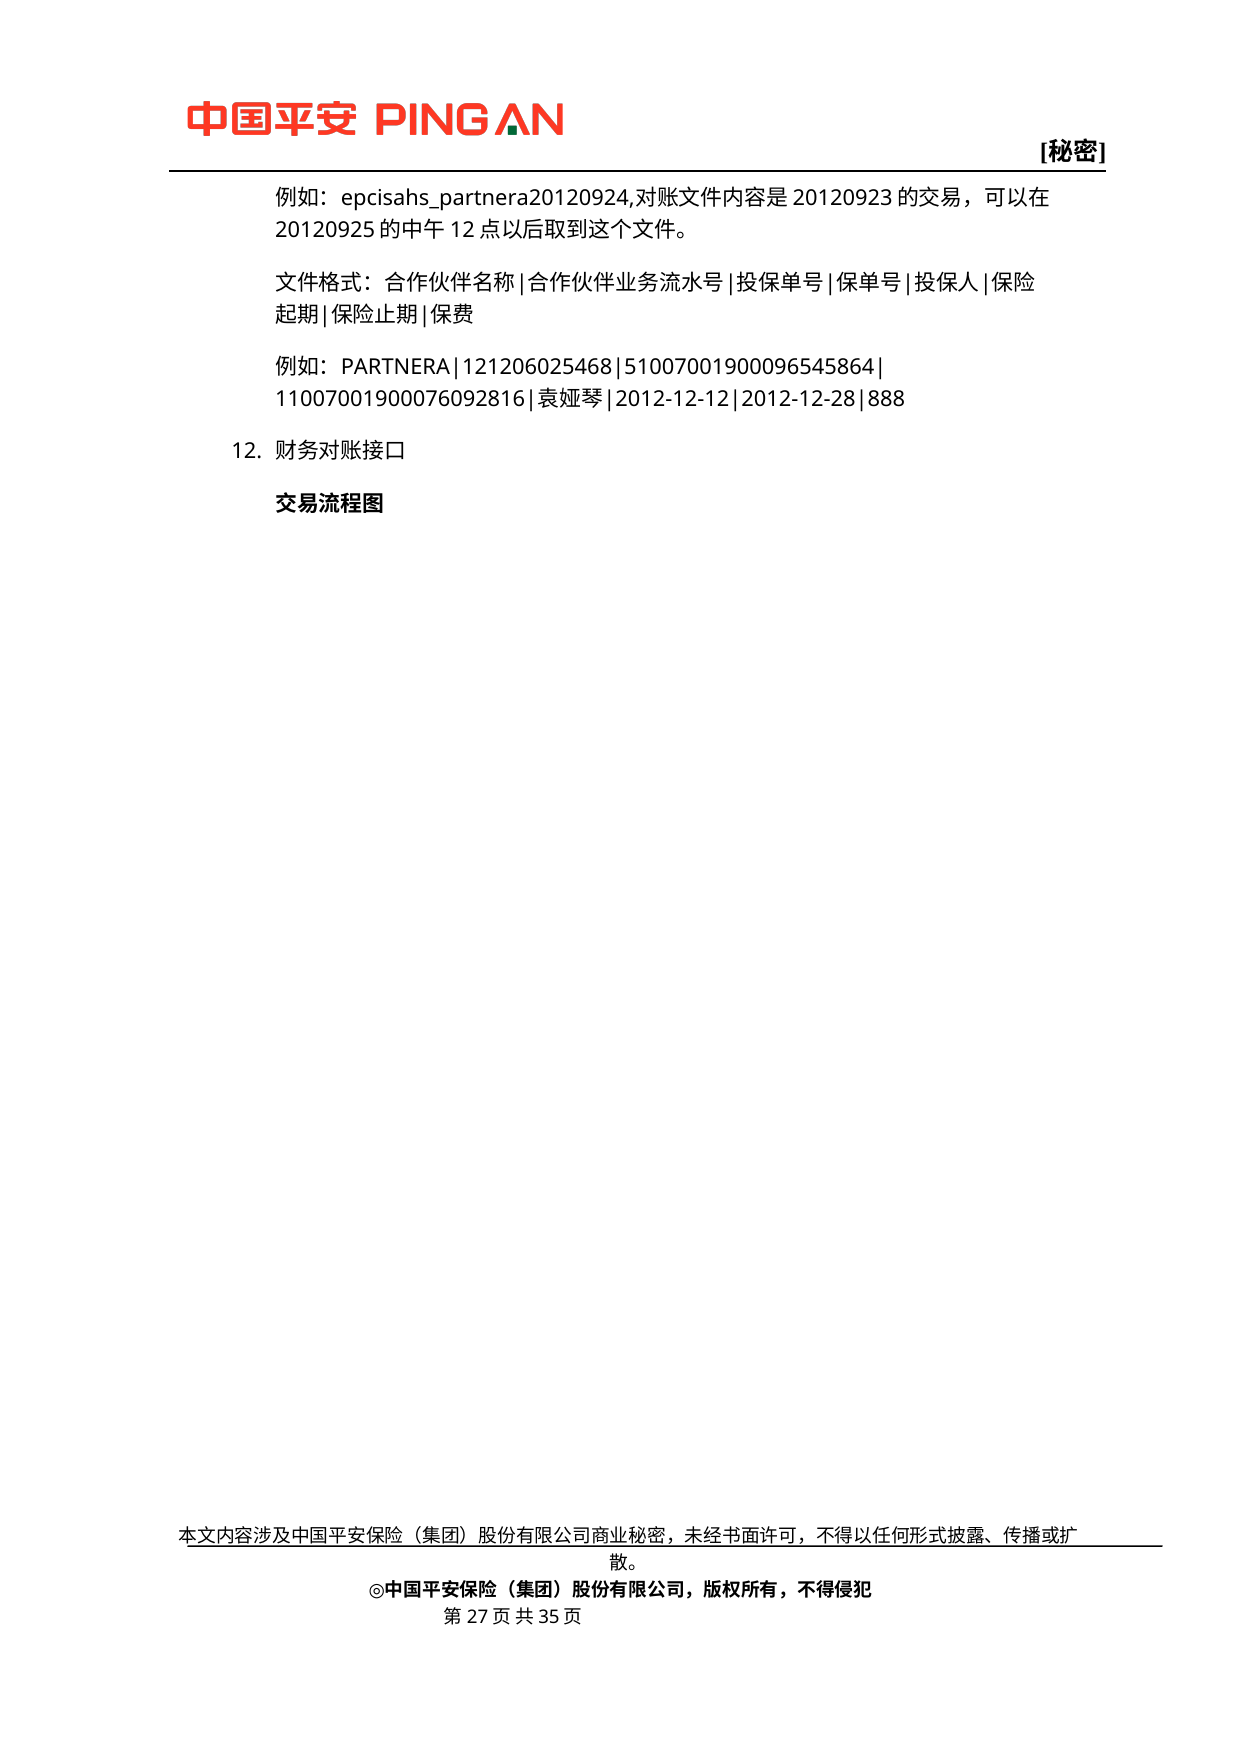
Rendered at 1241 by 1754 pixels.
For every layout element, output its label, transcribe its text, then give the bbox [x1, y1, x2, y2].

picture [187, 101, 563, 137]
list 财务对账接口 [231, 433, 1053, 466]
text 文件格式：合作伙伴名称|合作伙伴业务流水号|投保单号|保单号|投保人|保险起期|保险止期|保费 [275, 264, 1053, 329]
text 交易流程图 [275, 485, 1053, 518]
text 例如：epcisahs_partnera20120924,对账文件内容是20120923的交易，可以在20120925的中午12点以后取到这个文件。 [275, 180, 1053, 245]
text 例如：PARTNERA|121206025468|51007001900096545864|11007001900076092816|袁娅琴|2012-12-12|2012-12-28|888 [275, 349, 1053, 414]
